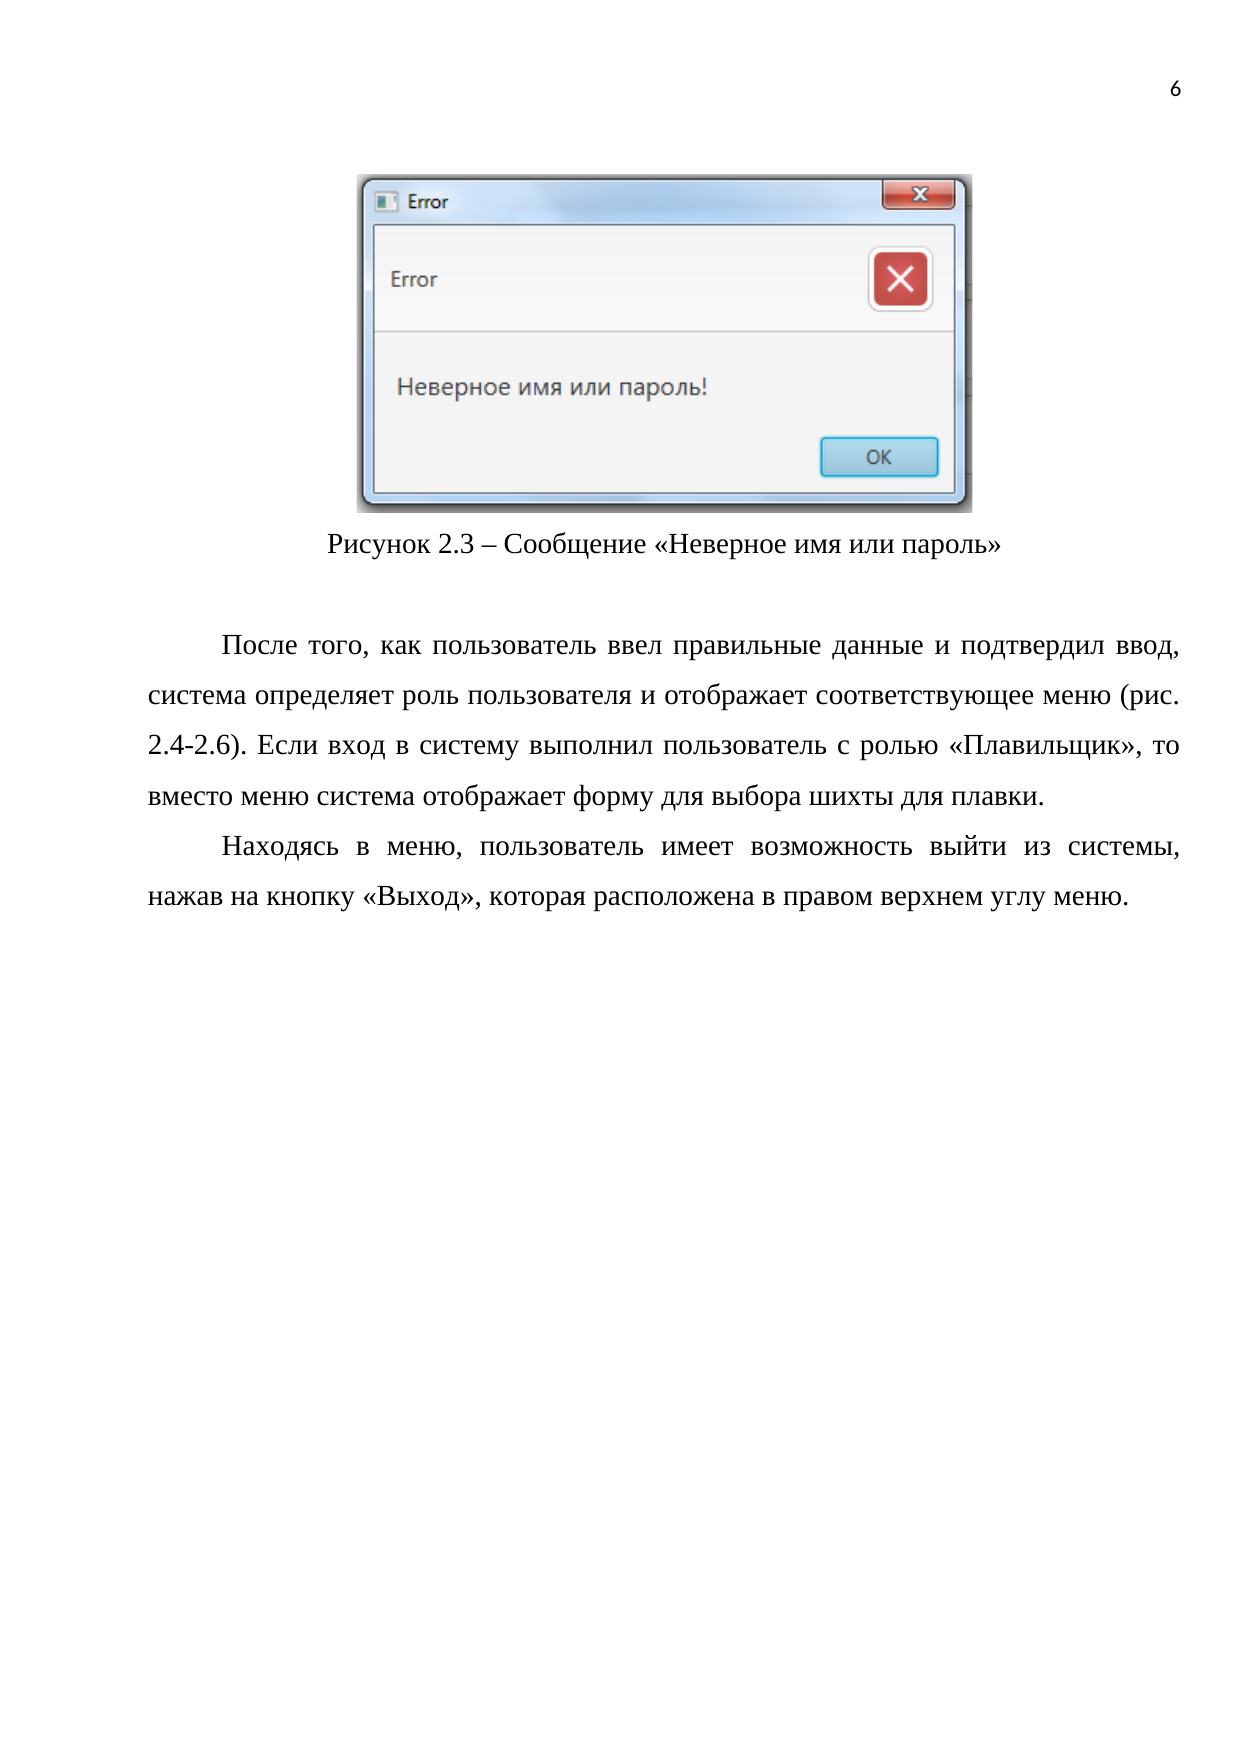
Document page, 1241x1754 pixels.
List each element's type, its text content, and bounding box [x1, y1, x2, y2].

text Находясь в меню, пользователь имеет возможность выйти из системы, нажав на кнопку «Выход», которая расположена в правом верхнем углу меню. [148, 828, 1181, 912]
text После того, как пользователь ввел правильные данные и подтвердил ввод, система определяет роль пользователя и отображает соответствующее меню (рис. 2.4-2.6). Если вход в систему выполнил пользователь с ролью «Плавильщик», то вместо меню система отображает форму для выбора шихты для плавки. [148, 627, 1181, 811]
text Рисунок 2.3 – Сообщение «Неверное имя или пароль» [148, 526, 1181, 560]
picture [356, 174, 973, 513]
